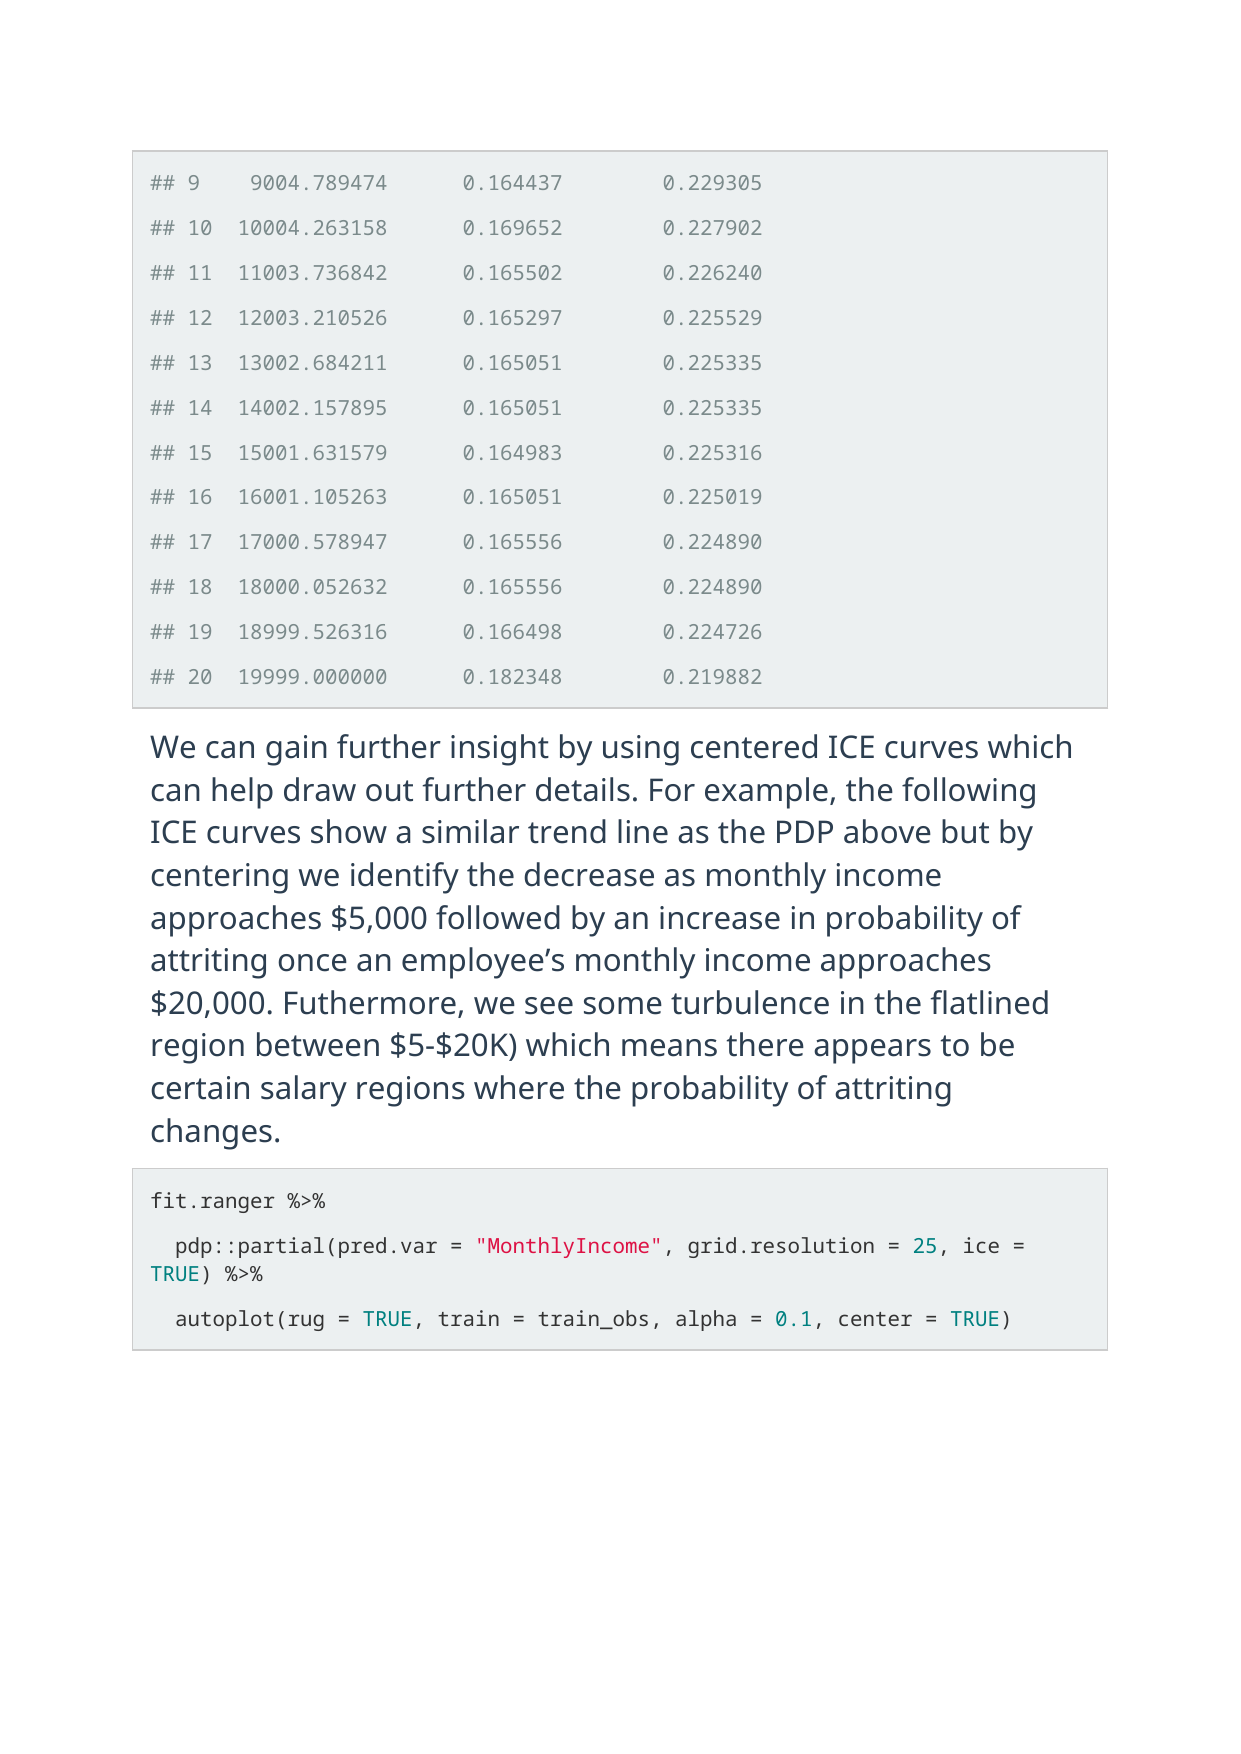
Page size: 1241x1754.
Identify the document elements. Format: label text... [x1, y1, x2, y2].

text ## 16 16001.105263 0.165051 0.225019 [133, 464, 1107, 509]
text We can gain further insight by using centered ICE curves which can help draw out further details. For example, the following ICE curves show a similar trend line as the PDP above but by centering we identify the decrease as monthly income approaches $5,000 followed by an increase in probability of attriting once an employee’s monthly income approaches $20,000. Futhermore, we see some turbulence in the flatlined region between $5-$20K) which means there appears to be certain salary regions where the probability of attriting changes. [150, 725, 1090, 1151]
text ## 12 12003.210526 0.165297 0.225529 [133, 285, 1107, 329]
text pdp::partial(pred.var = "MonthlyIncome", grid.resolution = 25, ice = TRUE) %>% [133, 1213, 1107, 1286]
text ## 14 14002.157895 0.165051 0.225335 [133, 374, 1107, 419]
text ## 17 17000.578947 0.165556 0.224890 [133, 509, 1107, 554]
text ## 19 18999.526316 0.166498 0.224726 [133, 599, 1107, 644]
text fit.ranger %>% [133, 1169, 1107, 1213]
text ## 15 15001.631579 0.164983 0.225316 [133, 419, 1107, 464]
text ## 10 10004.263158 0.169652 0.227902 [133, 195, 1107, 240]
text ## 18 18000.052632 0.165556 0.224890 [133, 554, 1107, 599]
text ## 11 11003.736842 0.165502 0.226240 [133, 240, 1107, 285]
text autoplot(rug = TRUE, train = train_obs, alpha = 0.1, center = TRUE) [133, 1286, 1107, 1349]
text ## 9 9004.789474 0.164437 0.229305 [133, 152, 1107, 195]
text ## 13 13002.684211 0.165051 0.225335 [133, 329, 1107, 374]
text ## 20 19999.000000 0.182348 0.219882 [133, 644, 1107, 707]
